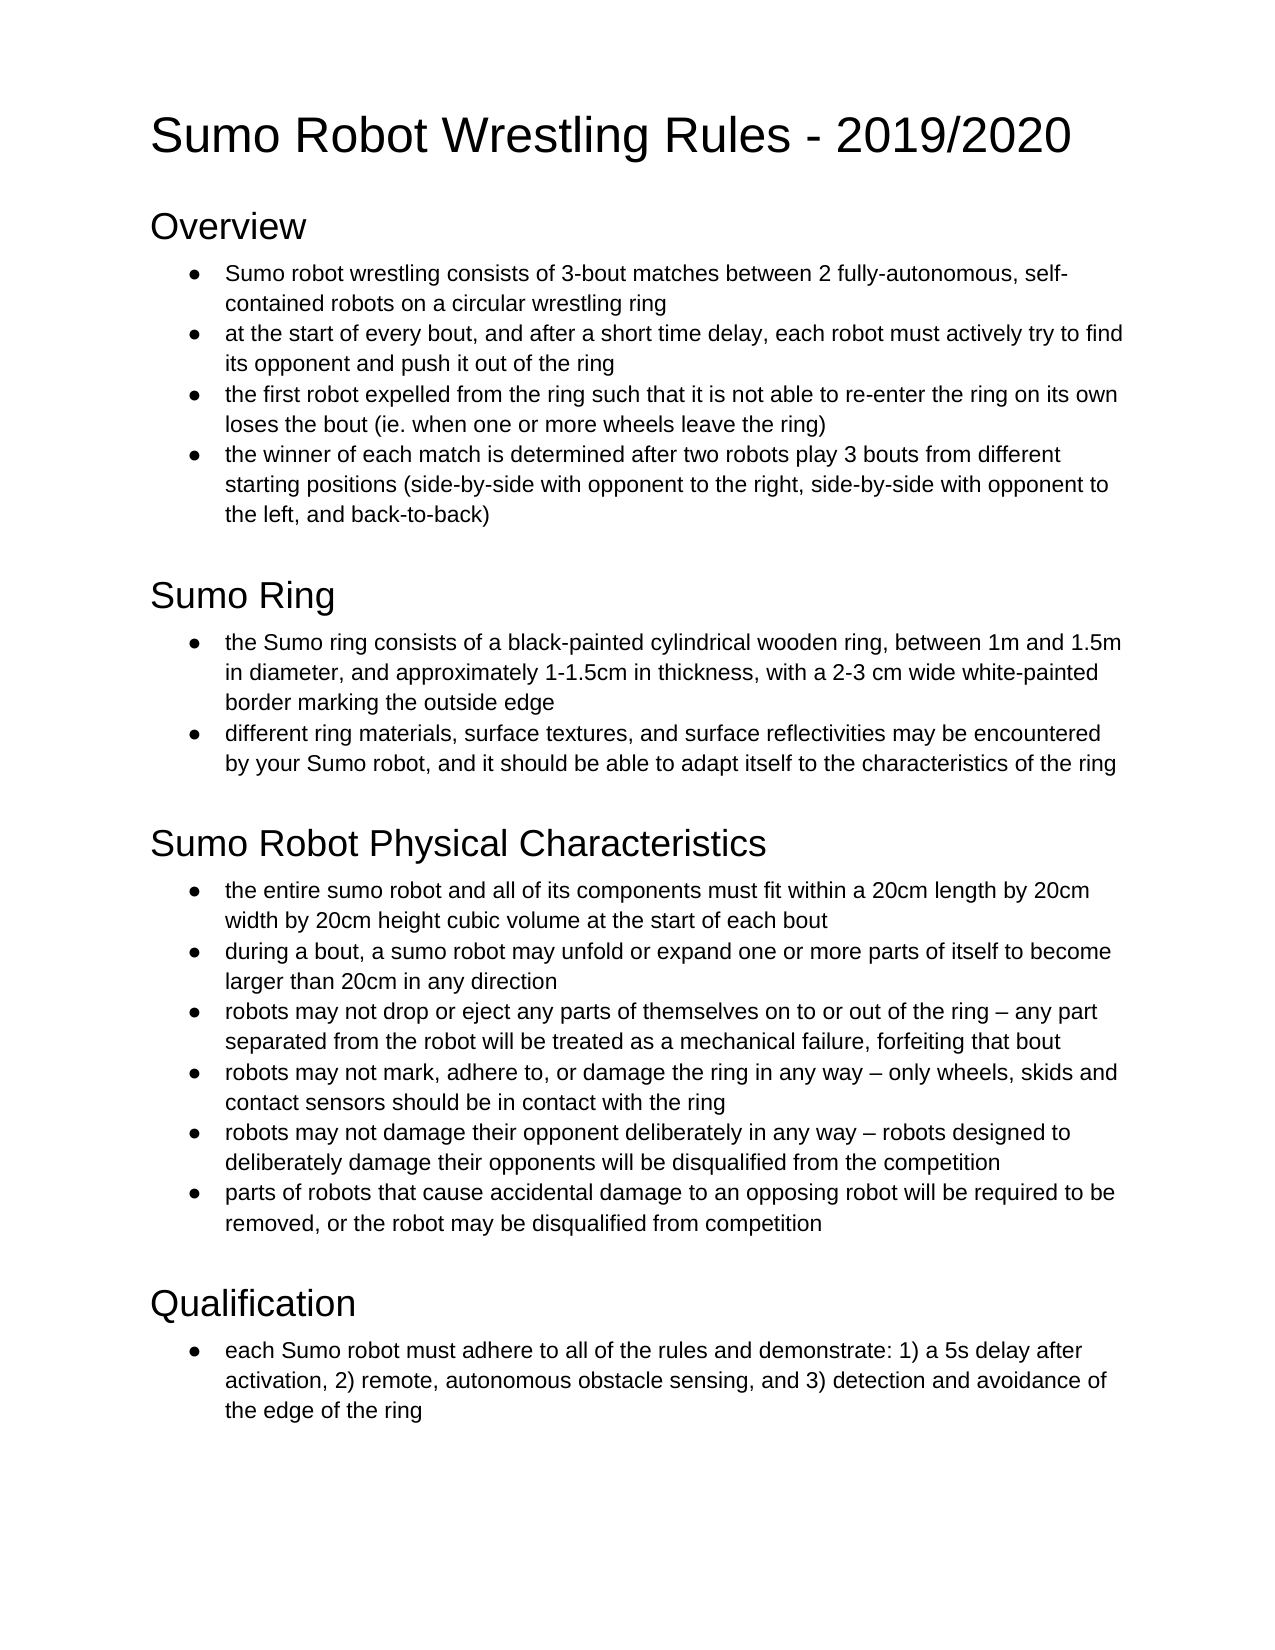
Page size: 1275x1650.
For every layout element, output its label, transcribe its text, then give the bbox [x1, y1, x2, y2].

title Sumo Robot Wrestling Rules - 2019/2020 [150, 105, 1125, 162]
subtitle Qualification [150, 1281, 1125, 1324]
list different ring materials, surface textures, and surface reflectivities may be encountered by your Sumo robot, and it should be able to adapt itself to the characteristics of the ring [187, 719, 1125, 776]
list at the start of every bout, and after a short time delay, each robot must actively try to find its opponent and push it out of the ring [187, 320, 1125, 377]
list the Sumo ring consists of a black-painted cylindrical wooden ring, between 1m and 1.5m in diameter, and approximately 1-1.5cm in thickness, with a 2-3 cm wide white-painted border marking the outside edge [187, 629, 1125, 716]
list the winner of each match is determined after two robots play 3 bouts from different starting positions (side-by-side with opponent to the right, side-by-side with opponent to the left, and back-to-back) [187, 441, 1125, 528]
subtitle Overview [150, 204, 1125, 247]
list parts of robots that cause accidental damage to an opposing robot will be required to be removed, or the robot may be disqualified from competition [187, 1179, 1125, 1236]
subtitle Sumo Ring [150, 573, 1125, 616]
list the first robot expelled from the ring such that it is not able to re-enter the ring on its own loses the bout (ie. when one or more wheels leave the ring) [187, 381, 1125, 437]
list each Sumo robot must adhere to all of the rules and demonstrate: 1) a 5s delay after activation, 2) remote, autonomous obstacle sensing, and 3) detection and avoidance of the edge of the ring [187, 1337, 1125, 1424]
list the entire sumo robot and all of its components must fit within a 20cm length by 20cm width by 20cm height cubic volume at the start of each bout [187, 877, 1125, 934]
list during a bout, a sumo robot may unfold or expand one or more parts of itself to become larger than 20cm in any direction [187, 938, 1125, 994]
list Sumo robot wrestling consists of 3-bout matches between 2 fully-autonomous, self-contained robots on a circular wrestling ring [187, 260, 1125, 316]
list robots may not drop or eject any parts of themselves on to or out of the ring – any part separated from the robot will be treated as a mechanical failure, forfeiting that bout [187, 998, 1125, 1055]
list robots may not damage their opponent deliberately in any way – robots designed to deliberately damage their opponents will be disqualified from the competition [187, 1119, 1125, 1176]
subtitle Sumo Robot Physical Characteristics [150, 822, 1125, 865]
list robots may not mark, adhere to, or damage the ring in any way – only wheels, skids and contact sensors should be in contact with the ring [187, 1058, 1125, 1115]
